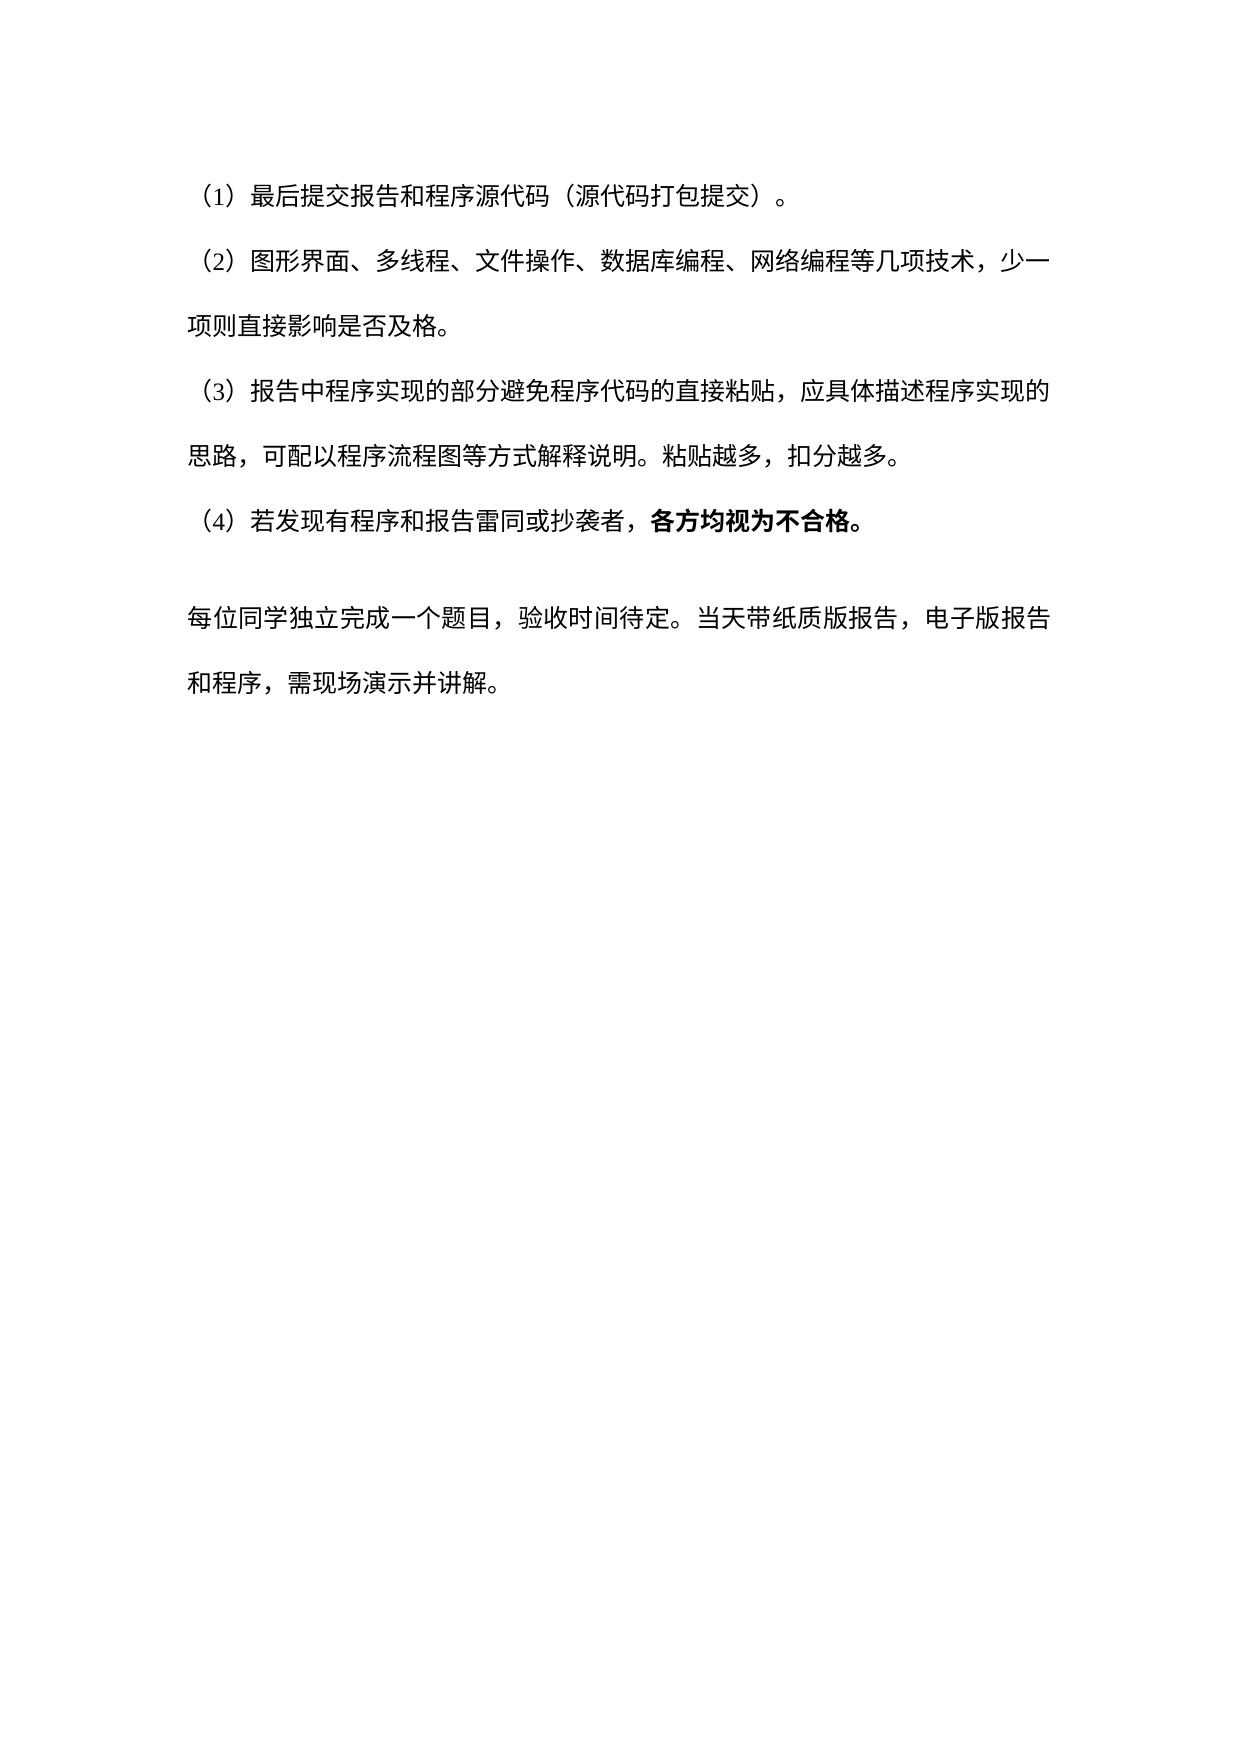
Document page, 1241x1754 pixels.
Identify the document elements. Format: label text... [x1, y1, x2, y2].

text 每位同学独立完成一个题目，验收时间待定。当天带纸质版报告，电子版报告和程序，需现场演示并讲解。 [187, 584, 1053, 714]
text （1）最后提交报告和程序源代码（源代码打包提交）。 [187, 162, 1053, 227]
text （4）若发现有程序和报告雷同或抄袭者，各方均视为不合格。 [187, 487, 1053, 552]
text （3）报告中程序实现的部分避免程序代码的直接粘贴，应具体描述程序实现的思路，可配以程序流程图等方式解释说明。粘贴越多，扣分越多。 [187, 357, 1053, 487]
text （2）图形界面、多线程、文件操作、数据库编程、网络编程等几项技术，少一项则直接影响是否及格。 [187, 227, 1053, 357]
